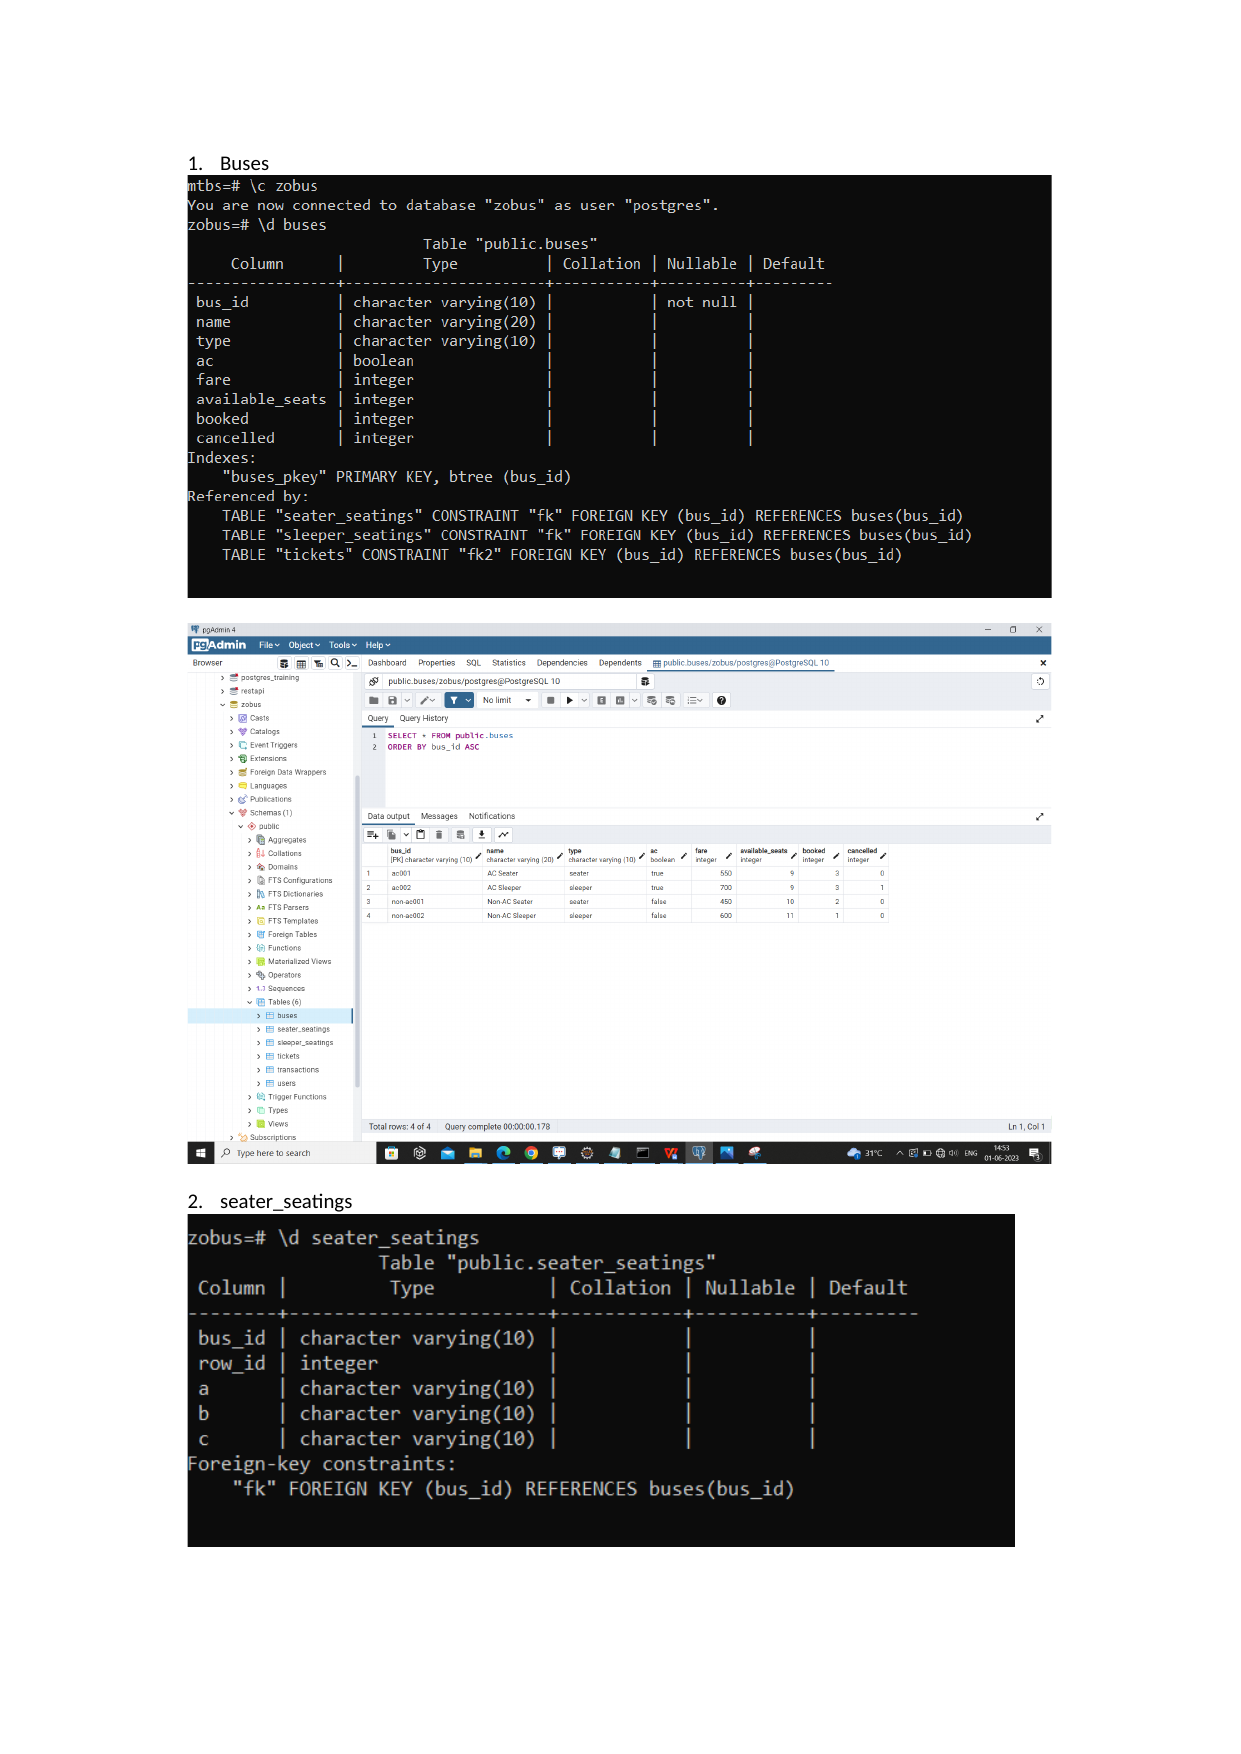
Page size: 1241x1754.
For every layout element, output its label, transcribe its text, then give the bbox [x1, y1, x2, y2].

picture [187, 1214, 1015, 1547]
picture [187, 623, 1052, 1164]
picture [187, 175, 1052, 598]
list Buses [187, 150, 1053, 175]
list seater_seatings [187, 1189, 1053, 1214]
